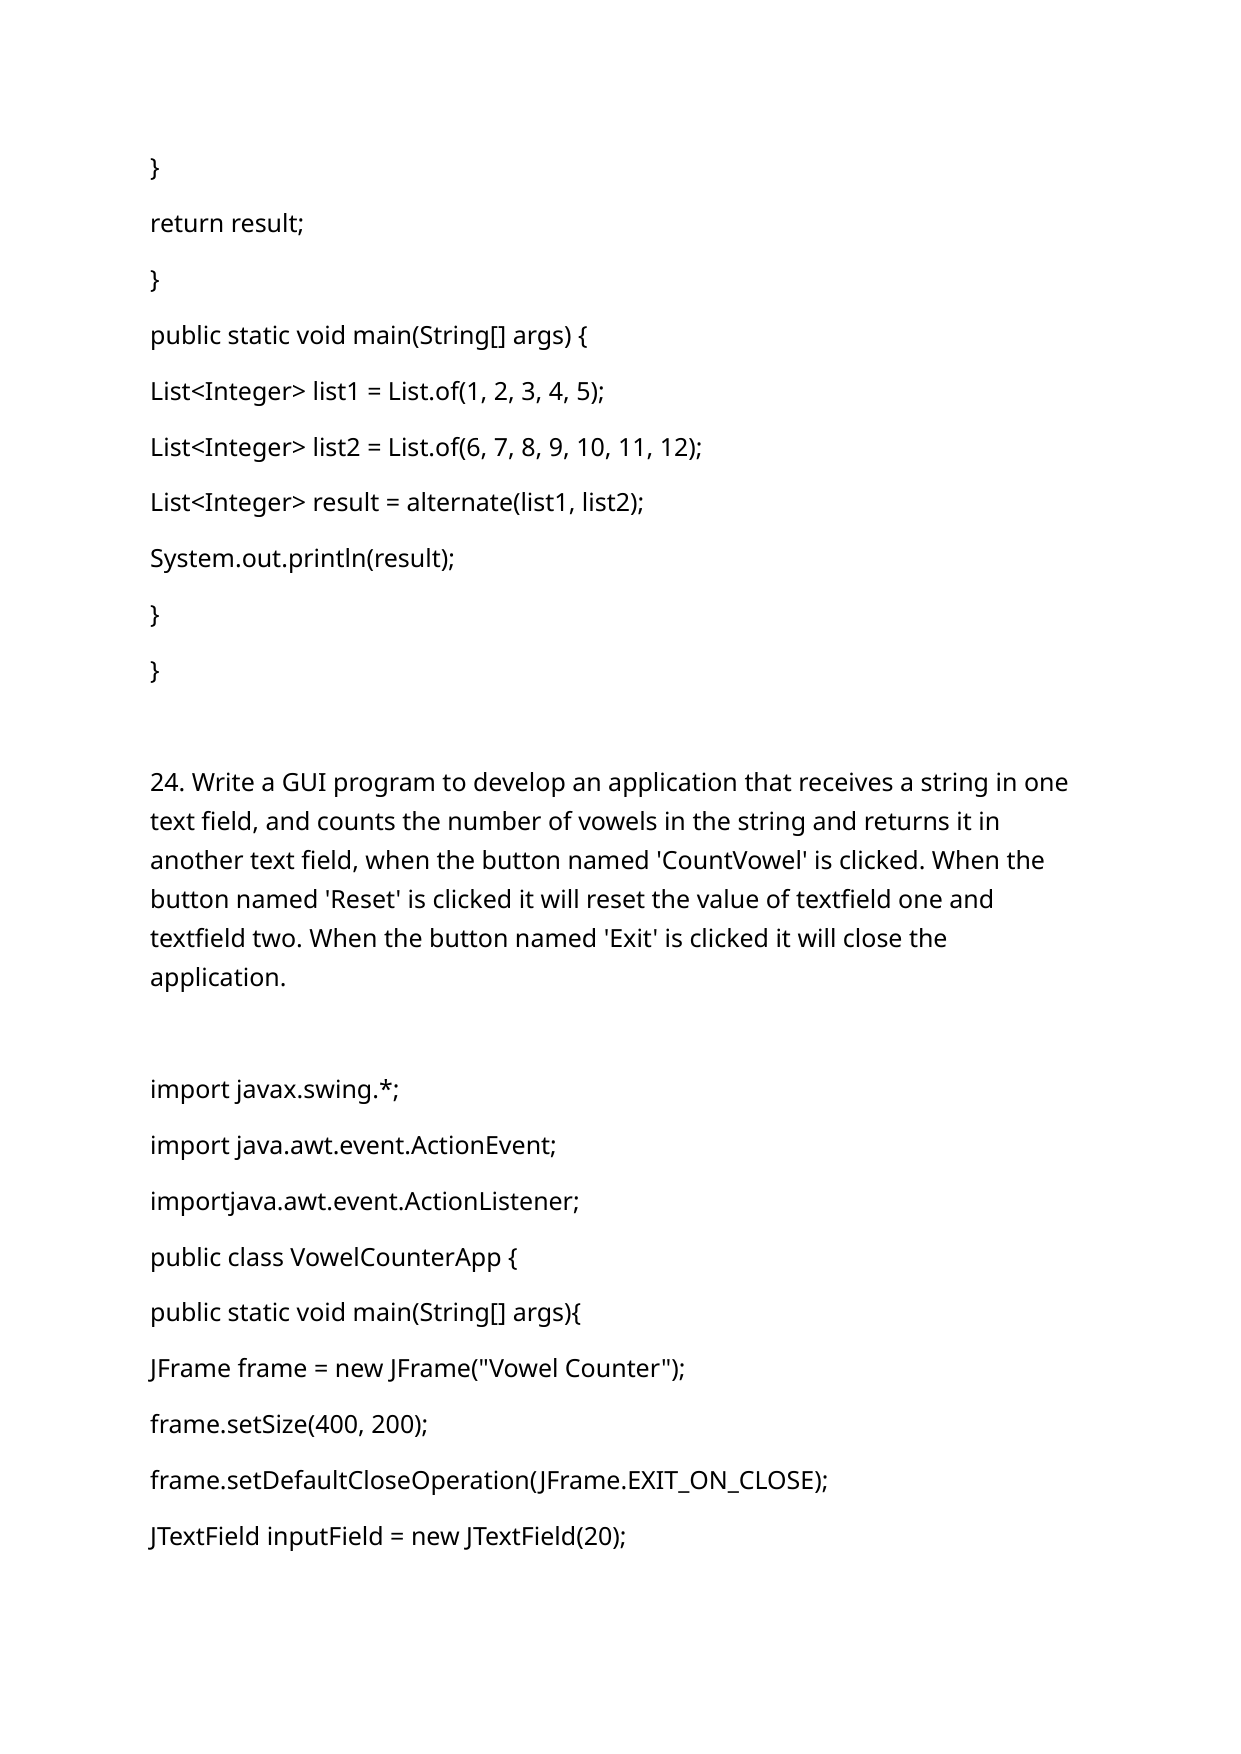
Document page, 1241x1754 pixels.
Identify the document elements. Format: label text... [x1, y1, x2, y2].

text import java.awt.event.ActionEvent; [150, 1127, 1090, 1162]
text List<Integer> list1 = List.of(1, 2, 3, 4, 5); [150, 373, 1090, 407]
text return result; [150, 206, 1090, 240]
text List<Integer> list2 = List.of(6, 7, 8, 9, 10, 11, 12); [150, 429, 1090, 463]
text } [150, 652, 1090, 687]
text public static void main(String[] args){ [150, 1295, 1090, 1329]
text System.out.println(result); [150, 541, 1090, 575]
text public class VowelCounterApp { [150, 1239, 1090, 1273]
text JTextField inputField = new JTextField(20); [150, 1518, 1090, 1552]
text public static void main(String[] args) { [150, 317, 1090, 352]
text JFrame frame = new JFrame("Vowel Counter"); [150, 1351, 1090, 1385]
text } [150, 262, 1090, 296]
text import javax.swing.*; [150, 1072, 1090, 1106]
text } [150, 597, 1090, 631]
text } [150, 150, 1090, 184]
text frame.setDefaultCloseOperation(JFrame.EXIT_ON_CLOSE); [150, 1462, 1090, 1497]
text frame.setSize(400, 200); [150, 1407, 1090, 1441]
text importjava.awt.event.ActionListener; [150, 1183, 1090, 1217]
text List<Integer> result = alternate(list1, list2); [150, 485, 1090, 519]
text 24. Write a GUI program to develop an application that receives a string in one text field, and counts the number of vowels in the string and returns it in another text field, when the button named 'CountVowel' is clicked. When the button named 'Reset' is clicked it will reset the value of textfield one and textfield two. When the button named 'Exit' is clicked it will close the application. [150, 764, 1090, 994]
